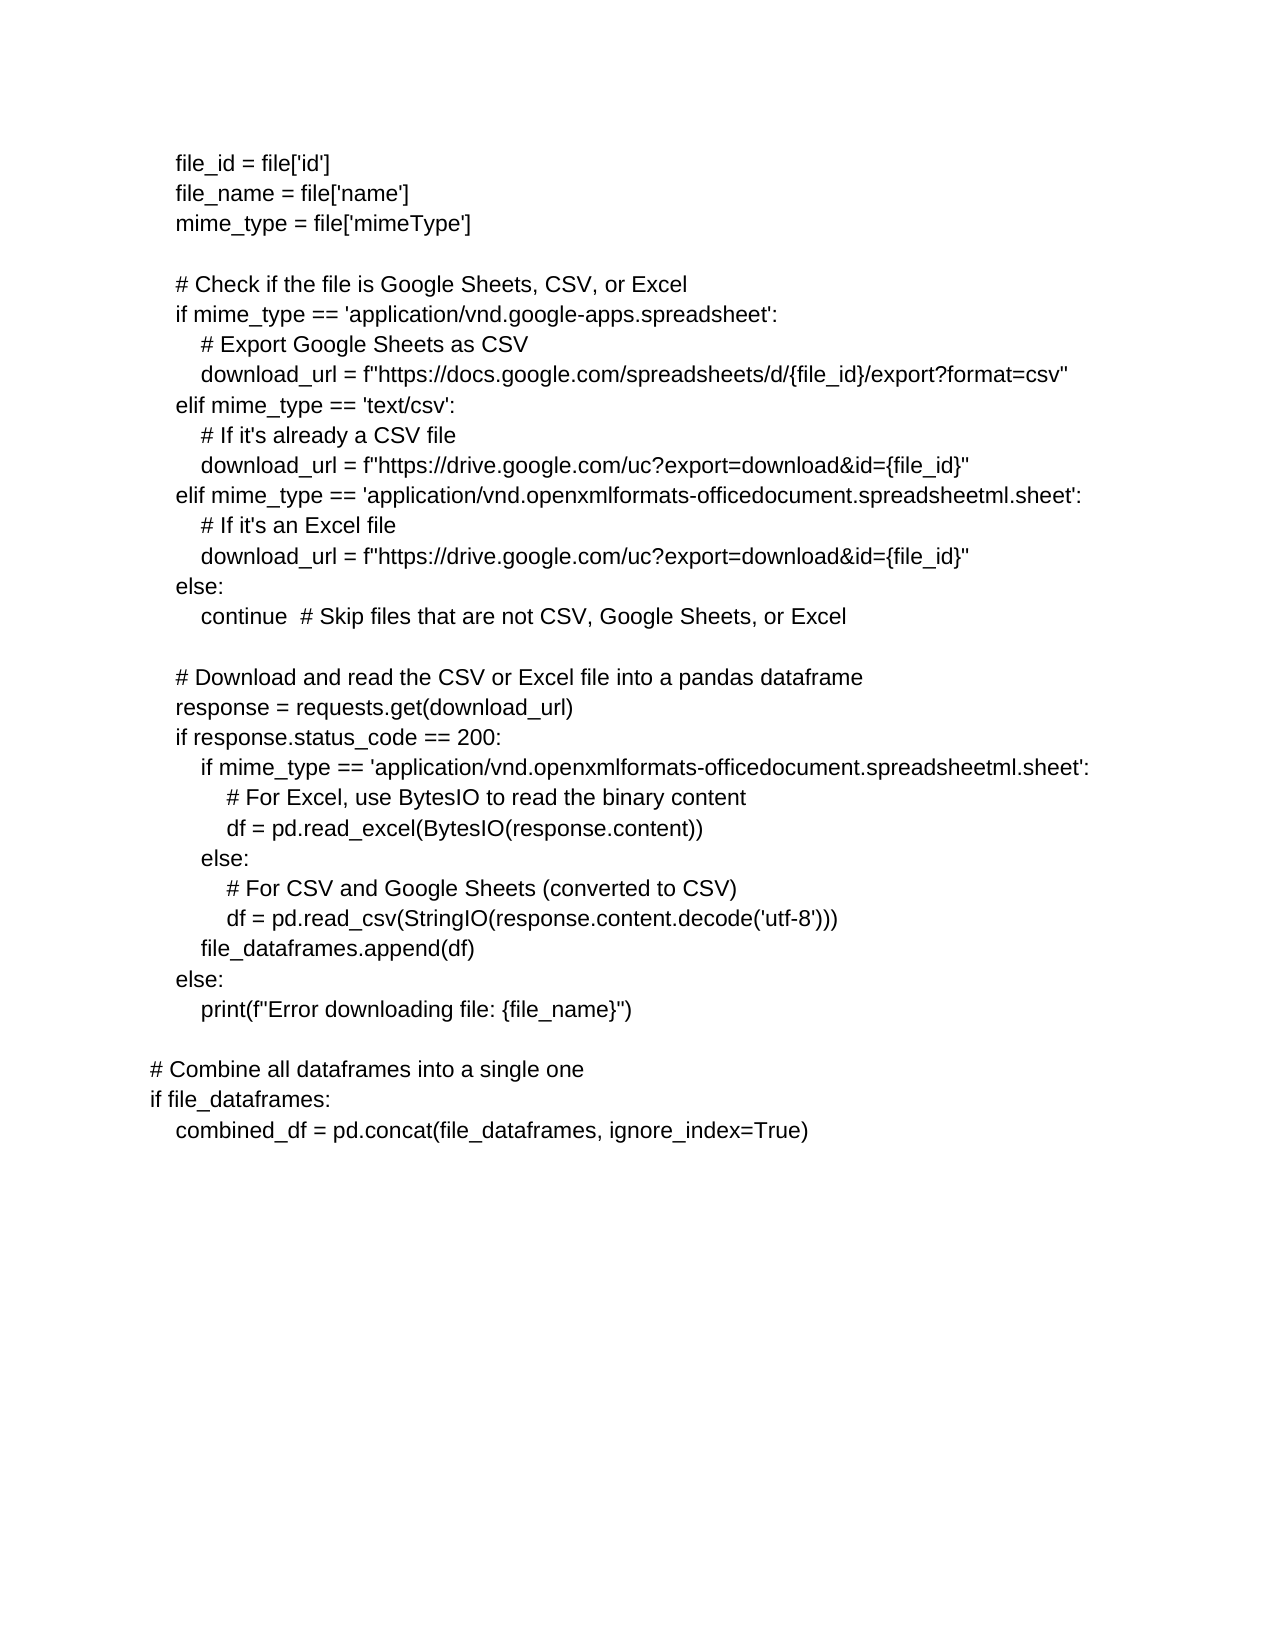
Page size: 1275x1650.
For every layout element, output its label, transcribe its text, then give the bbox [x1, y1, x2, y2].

text elif mime_type == 'text/csv': [150, 392, 1125, 418]
text if file_dataframes: [150, 1086, 1125, 1113]
text if response.status_code == 200: [150, 724, 1125, 750]
text # If it's already a CSV file [150, 422, 1125, 448]
text # Combine all dataframes into a single one [150, 1056, 1125, 1083]
text else: [150, 966, 1125, 992]
text # Export Google Sheets as CSV [150, 331, 1125, 358]
text combined_df = pd.concat(file_dataframes, ignore_index=True) [150, 1117, 1125, 1143]
text else: [150, 845, 1125, 871]
text # For Excel, use BytesIO to read the binary content [150, 784, 1125, 811]
text df = pd.read_excel(BytesIO(response.content)) [150, 814, 1125, 841]
text download_url = f"https://docs.google.com/spreadsheets/d/{file_id}/export?format=csv" [150, 361, 1125, 388]
text elif mime_type == 'application/vnd.openxmlformats-officedocument.spreadsheetml.sheet': [150, 482, 1125, 509]
text download_url = f"https://drive.google.com/uc?export=download&id={file_id}" [150, 543, 1125, 569]
text response = requests.get(download_url) [150, 694, 1125, 720]
text if mime_type == 'application/vnd.openxmlformats-officedocument.spreadsheetml.sheet': [150, 754, 1125, 781]
text file_name = file['name'] [150, 180, 1125, 207]
text file_dataframes.append(df) [150, 935, 1125, 962]
text df = pd.read_csv(StringIO(response.content.decode('utf-8'))) [150, 905, 1125, 932]
text # For CSV and Google Sheets (converted to CSV) [150, 875, 1125, 901]
text print(f"Error downloading file: {file_name}") [150, 996, 1125, 1022]
text # Download and read the CSV or Excel file into a pandas dataframe [150, 663, 1125, 690]
text else: [150, 573, 1125, 599]
text # If it's an Excel file [150, 512, 1125, 539]
text download_url = f"https://drive.google.com/uc?export=download&id={file_id}" [150, 452, 1125, 478]
text file_id = file['id'] [150, 150, 1125, 176]
text mime_type = file['mimeType'] [150, 210, 1125, 237]
text # Check if the file is Google Sheets, CSV, or Excel [150, 271, 1125, 297]
text continue # Skip files that are not CSV, Google Sheets, or Excel [150, 603, 1125, 629]
text if mime_type == 'application/vnd.google-apps.spreadsheet': [150, 301, 1125, 327]
